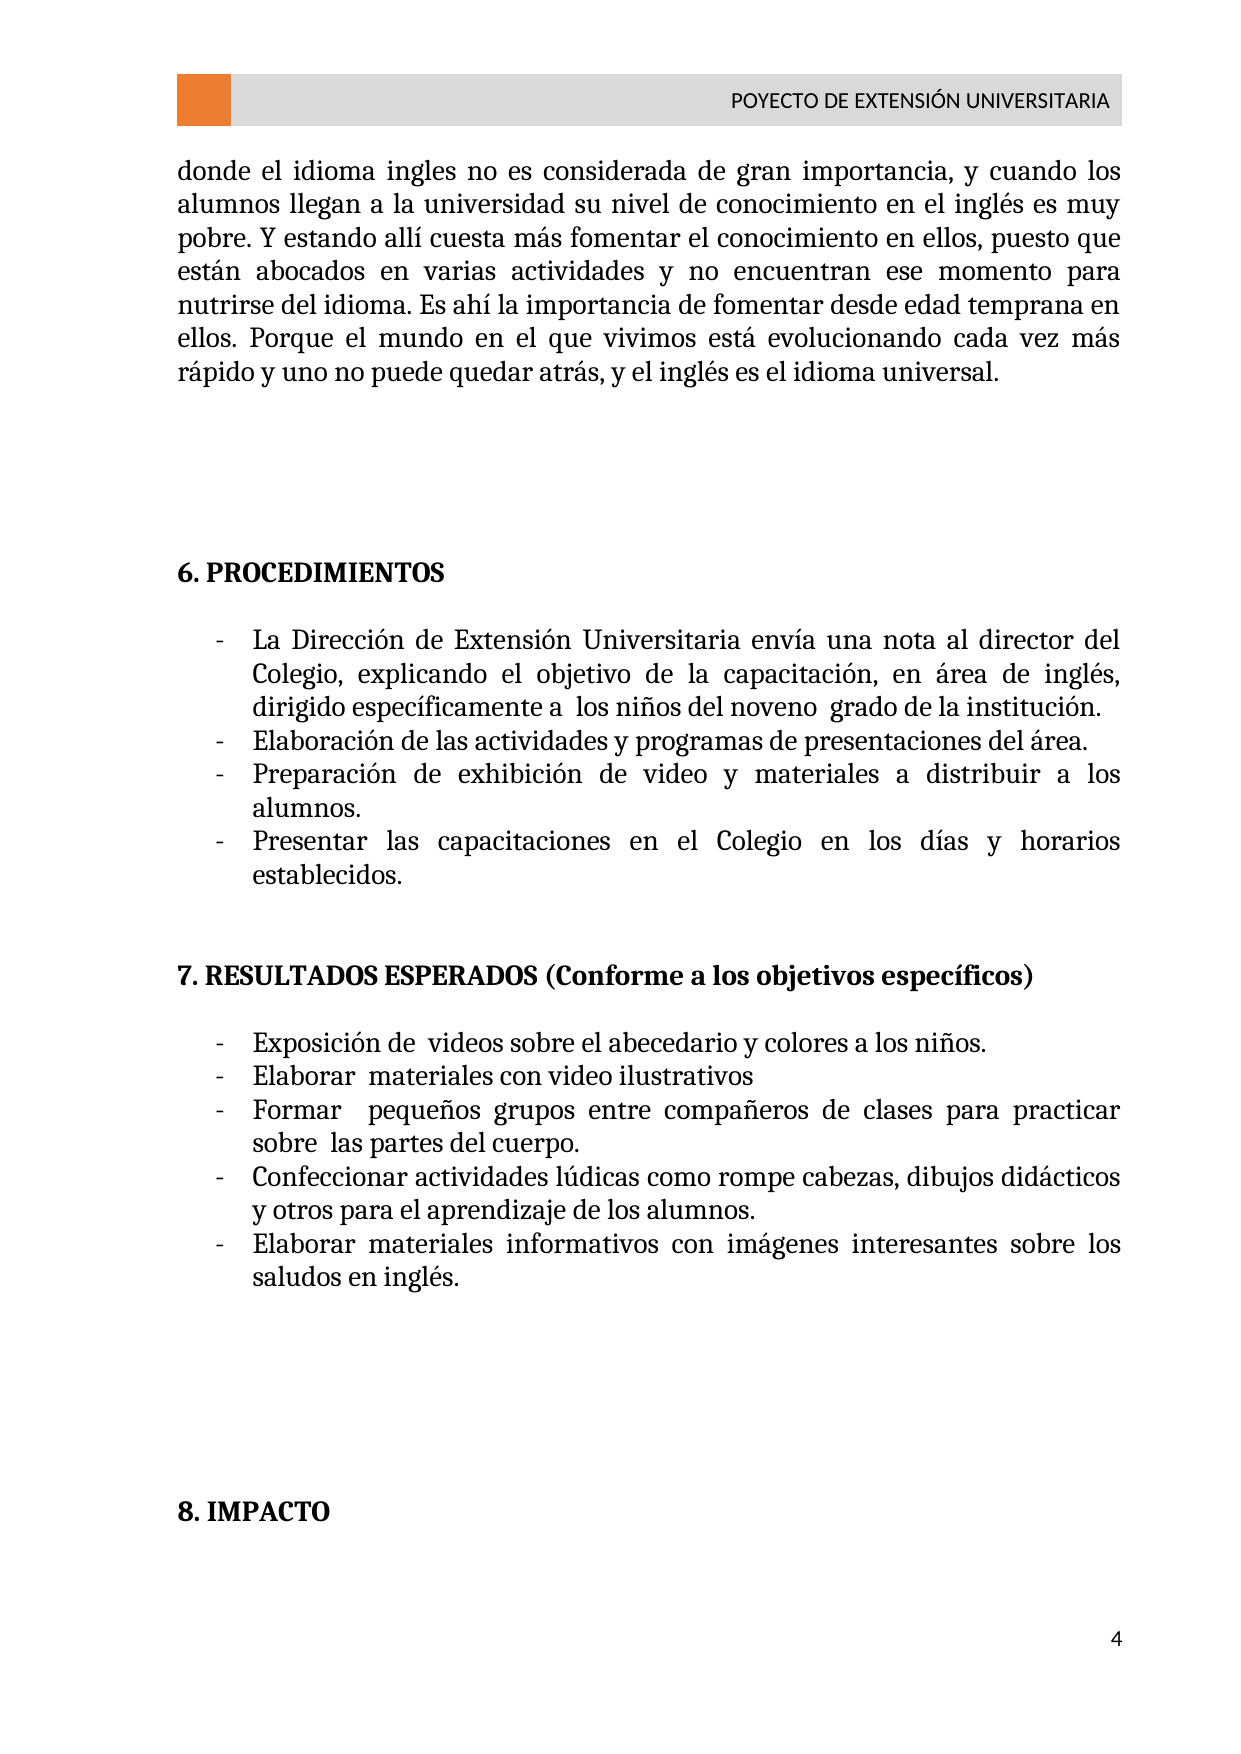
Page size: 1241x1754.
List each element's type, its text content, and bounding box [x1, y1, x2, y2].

text 8. IMPACTO [177, 1495, 1122, 1529]
list Formar pequeños grupos entre compañeros de clases para practicar sobre las partes del cuerpo. [215, 1093, 1122, 1160]
list Confeccionar actividades lúdicas como rompe cabezas, dibujos didácticos y otros para el aprendizaje de los alumnos. [215, 1160, 1122, 1227]
list La Dirección de Extensión Universitaria envía una nota al director del Colegio, explicando el objetivo de la capacitación, en área de inglés, dirigido específicamente a los niños del noveno grado de la institución. [215, 623, 1122, 724]
text 7. RESULTADOS ESPERADOS (Conforme a los objetivos específicos) [177, 959, 1122, 992]
list Presentar las capacitaciones en el Colegio en los días y horarios establecidos. [215, 824, 1122, 892]
list Exposición de videos sobre el abecedario y colores a los niños. [215, 1026, 1122, 1059]
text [177, 154, 1122, 388]
text 6. PROCEDIMIENTOS [177, 556, 1122, 590]
list Elaborar materiales con video ilustrativos [215, 1059, 1122, 1093]
list Elaborar materiales informativos con imágenes interesantes sobre los saludos en inglés. [215, 1227, 1122, 1294]
list Elaboración de las actividades y programas de presentaciones del área. [215, 724, 1122, 757]
list Preparación de exhibición de video y materiales a distribuir a los alumnos. [215, 757, 1122, 824]
